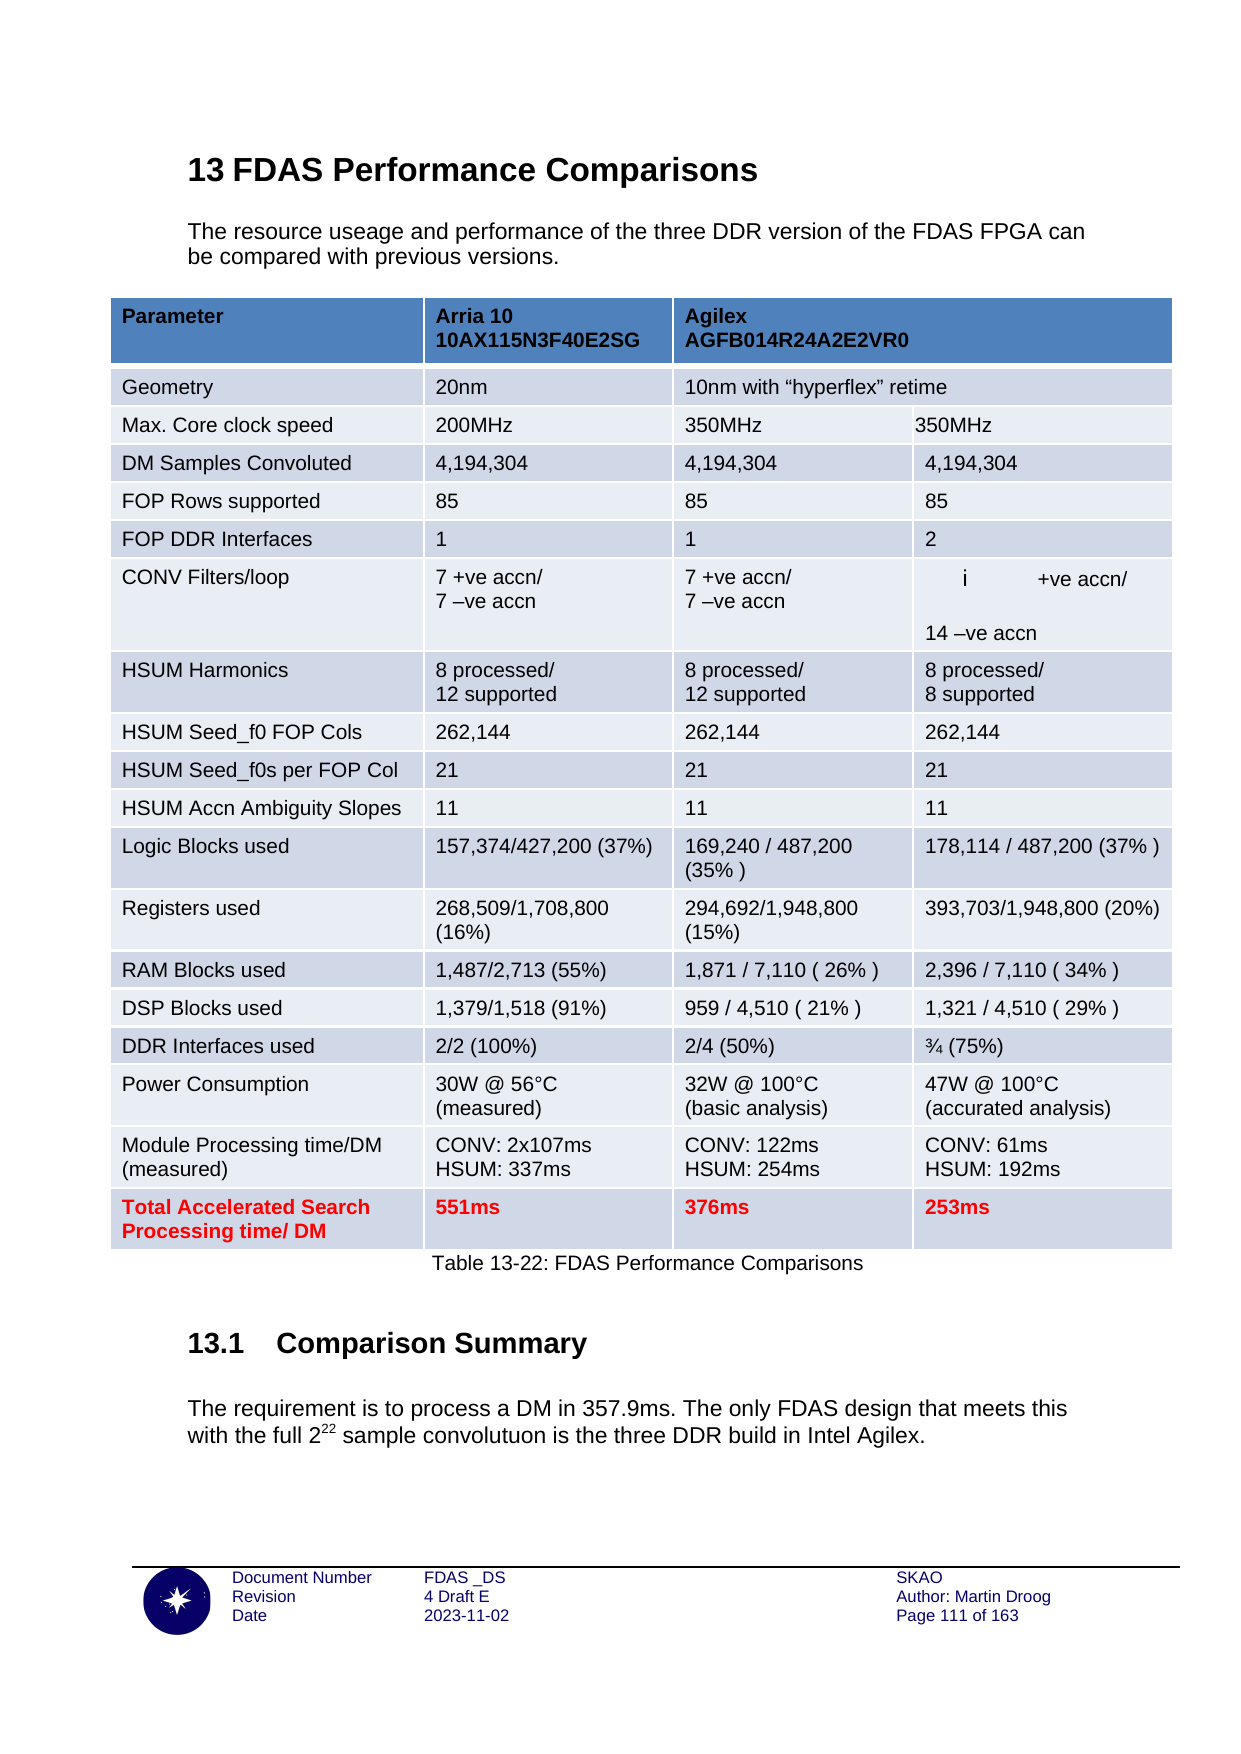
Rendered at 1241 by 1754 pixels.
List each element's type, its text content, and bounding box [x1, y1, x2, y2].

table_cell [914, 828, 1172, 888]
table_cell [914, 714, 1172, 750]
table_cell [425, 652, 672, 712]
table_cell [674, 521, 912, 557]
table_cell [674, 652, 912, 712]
picture [143, 1567, 211, 1635]
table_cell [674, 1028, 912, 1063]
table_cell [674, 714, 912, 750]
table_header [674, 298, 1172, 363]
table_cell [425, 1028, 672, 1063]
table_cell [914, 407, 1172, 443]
subtitle Comparison Summary [187, 1326, 1107, 1360]
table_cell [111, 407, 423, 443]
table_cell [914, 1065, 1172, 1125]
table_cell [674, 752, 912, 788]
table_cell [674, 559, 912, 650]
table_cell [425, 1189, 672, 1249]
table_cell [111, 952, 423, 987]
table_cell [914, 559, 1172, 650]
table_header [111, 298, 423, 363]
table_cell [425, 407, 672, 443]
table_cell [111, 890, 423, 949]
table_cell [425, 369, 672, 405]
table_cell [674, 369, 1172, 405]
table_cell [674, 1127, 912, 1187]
text Table 13-1: FDAS Performance Comparisons [187, 1251, 1107, 1275]
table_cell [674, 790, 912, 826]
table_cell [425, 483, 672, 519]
text The requirement is to process a DM in 357.9ms. The only FDAS design that meets this with the full 222 sample convolutuon is the three DDR build in Intel Agilex. [187, 1395, 1107, 1448]
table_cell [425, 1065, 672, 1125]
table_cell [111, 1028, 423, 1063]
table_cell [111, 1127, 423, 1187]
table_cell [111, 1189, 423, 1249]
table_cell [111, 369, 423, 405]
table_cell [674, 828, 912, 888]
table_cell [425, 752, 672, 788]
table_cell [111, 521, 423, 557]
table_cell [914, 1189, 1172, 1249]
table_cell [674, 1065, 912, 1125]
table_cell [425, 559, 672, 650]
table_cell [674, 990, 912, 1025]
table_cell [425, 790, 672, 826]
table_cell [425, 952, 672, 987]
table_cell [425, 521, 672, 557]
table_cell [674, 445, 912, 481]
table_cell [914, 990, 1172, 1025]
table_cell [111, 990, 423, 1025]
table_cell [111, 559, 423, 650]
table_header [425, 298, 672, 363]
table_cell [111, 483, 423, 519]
text The resource useage and performance of the three DDR version of the FDAS FPGA can be compared with previous versions. [187, 220, 1107, 270]
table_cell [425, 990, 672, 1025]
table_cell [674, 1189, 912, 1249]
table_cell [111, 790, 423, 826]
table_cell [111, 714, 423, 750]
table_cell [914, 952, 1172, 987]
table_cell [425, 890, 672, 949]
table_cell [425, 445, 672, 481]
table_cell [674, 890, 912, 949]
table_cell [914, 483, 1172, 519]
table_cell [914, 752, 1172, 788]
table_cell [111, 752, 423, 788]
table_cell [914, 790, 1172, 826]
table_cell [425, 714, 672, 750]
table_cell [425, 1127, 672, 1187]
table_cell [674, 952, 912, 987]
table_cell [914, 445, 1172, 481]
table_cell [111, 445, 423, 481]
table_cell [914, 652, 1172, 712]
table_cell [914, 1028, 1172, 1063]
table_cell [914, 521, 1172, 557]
subtitle FDAS Performance Comparisons [187, 150, 1107, 188]
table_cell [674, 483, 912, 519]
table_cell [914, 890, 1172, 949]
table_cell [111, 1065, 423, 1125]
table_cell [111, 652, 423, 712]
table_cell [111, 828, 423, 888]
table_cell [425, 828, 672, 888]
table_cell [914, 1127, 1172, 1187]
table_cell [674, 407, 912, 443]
